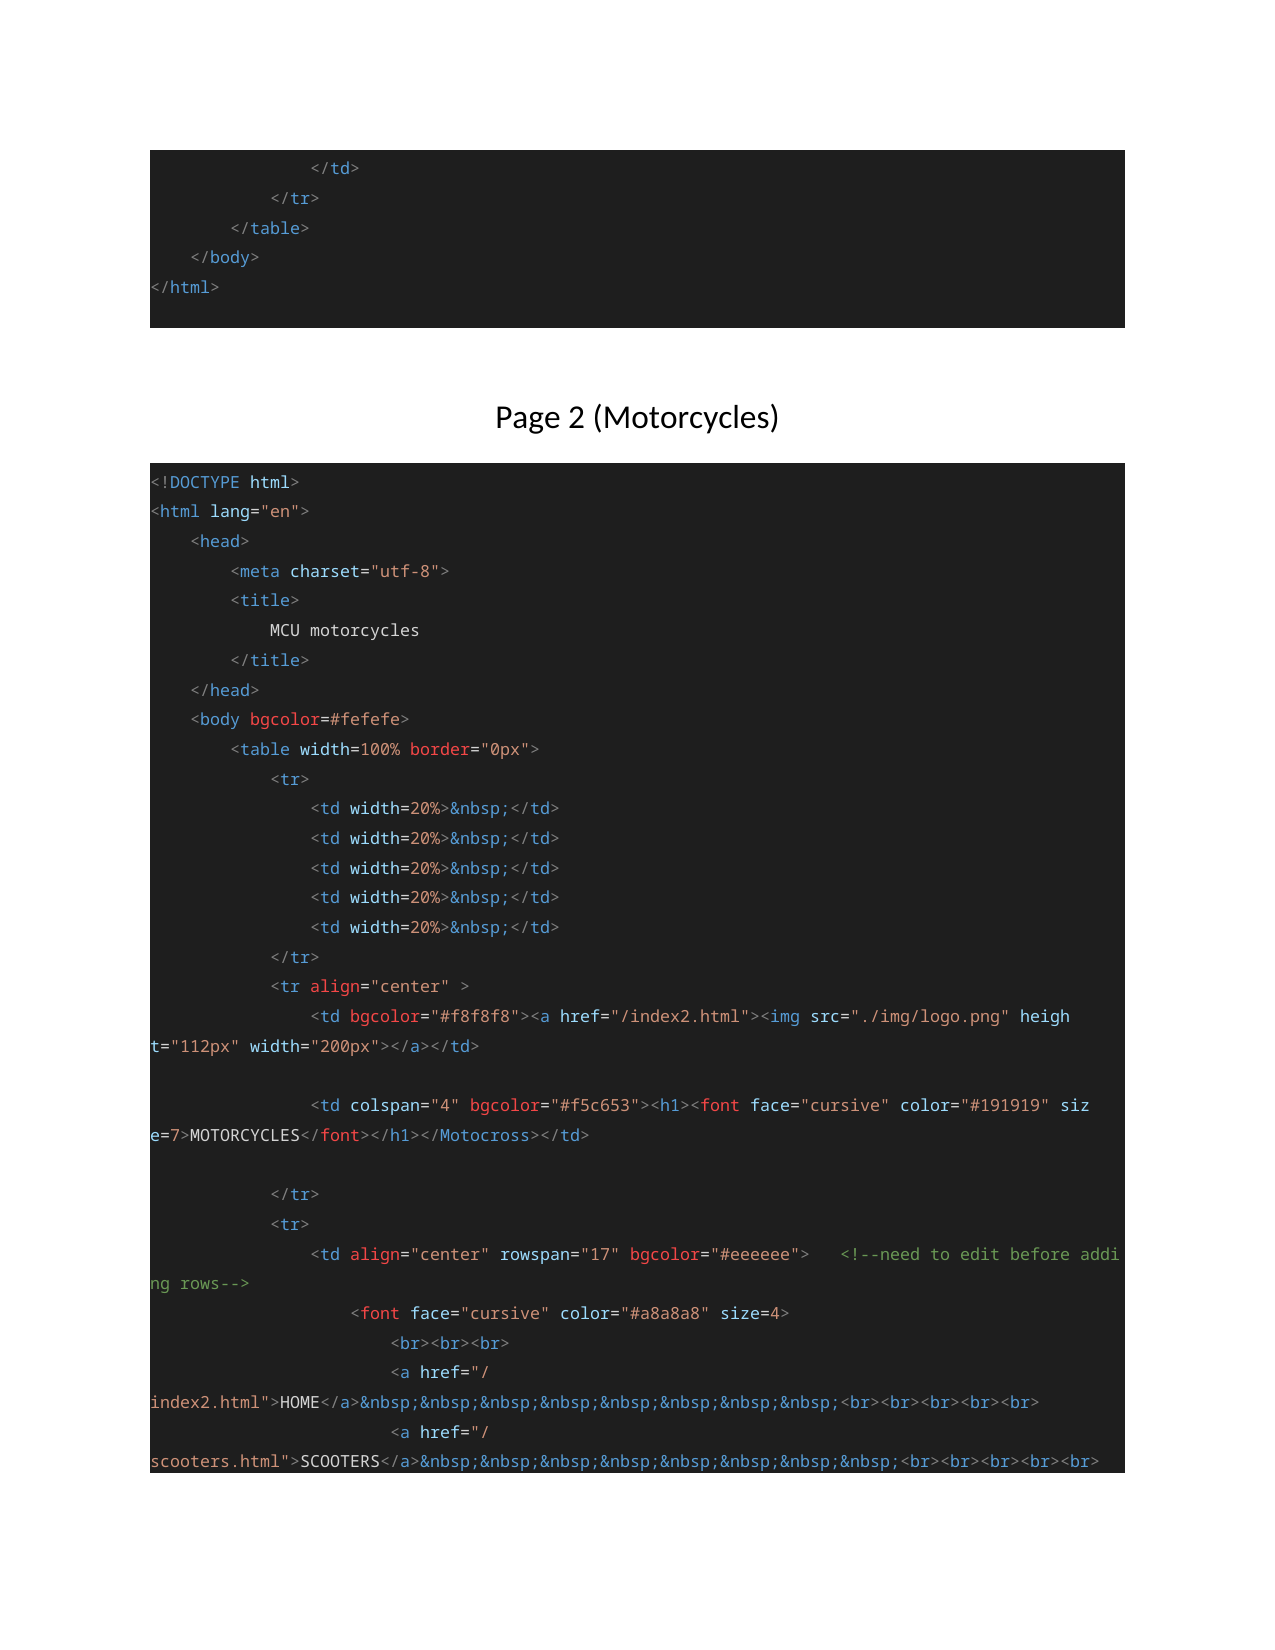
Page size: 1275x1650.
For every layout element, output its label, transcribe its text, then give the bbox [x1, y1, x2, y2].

text </title> [150, 641, 1125, 671]
text <td width=20%>&nbsp;</td> [150, 819, 1125, 849]
text </head> [150, 671, 1125, 701]
text <a href="/scooters.html">SCOOTERS</a>&nbsp;&nbsp;&nbsp;&nbsp;&nbsp;&nbsp;&nbsp;&nbsp;<br><br><br><br><br> [150, 1413, 1125, 1473]
text <tr> [150, 760, 1125, 790]
text <body bgcolor=#fefefe> [150, 701, 1125, 731]
text <td colspan="4" bgcolor="#f5c653"><h1><font face="cursive" color="#191919" size=7>MOTORCYCLES</font></h1></Motocross></td> [150, 1087, 1125, 1146]
text </body> [150, 239, 1125, 269]
text MCU motorcycles [150, 612, 1125, 641]
text <tr align="center" > [150, 968, 1125, 998]
text <html lang="en"> [150, 493, 1125, 523]
text </tr> [150, 180, 1125, 209]
text <td width=20%>&nbsp;</td> [150, 909, 1125, 938]
text </td> [150, 150, 1125, 180]
text <br><br><br> [150, 1324, 1125, 1354]
text </tr> [150, 938, 1125, 968]
text <title> [150, 582, 1125, 612]
text </html> [150, 269, 1125, 298]
text <tr> [150, 1206, 1125, 1235]
text <td width=20%>&nbsp;</td> [150, 849, 1125, 879]
text </table> [150, 209, 1125, 239]
text <table width=100% border="0px"> [150, 731, 1125, 760]
text <font face="cursive" color="#a8a8a8" size=4> [150, 1294, 1125, 1324]
text Page 2 (Motorcycles) [150, 396, 1125, 436]
text <td align="center" rowspan="17" bgcolor="#eeeeee"> <!--need to edit before adding rows--> [150, 1235, 1125, 1294]
text <meta charset="utf-8"> [150, 552, 1125, 582]
text <head> [150, 523, 1125, 552]
text <td bgcolor="#f8f8f8"><a href="/index2.html"><img src="./img/logo.png" height="112px" width="200px"></a></td> [150, 998, 1125, 1057]
text <td width=20%>&nbsp;</td> [150, 790, 1125, 819]
text <!DOCTYPE html> [150, 463, 1125, 493]
text <a href="/index2.html">HOME</a>&nbsp;&nbsp;&nbsp;&nbsp;&nbsp;&nbsp;&nbsp;&nbsp;<br><br><br><br><br> [150, 1354, 1125, 1413]
text </tr> [150, 1176, 1125, 1206]
text <td width=20%>&nbsp;</td> [150, 879, 1125, 909]
